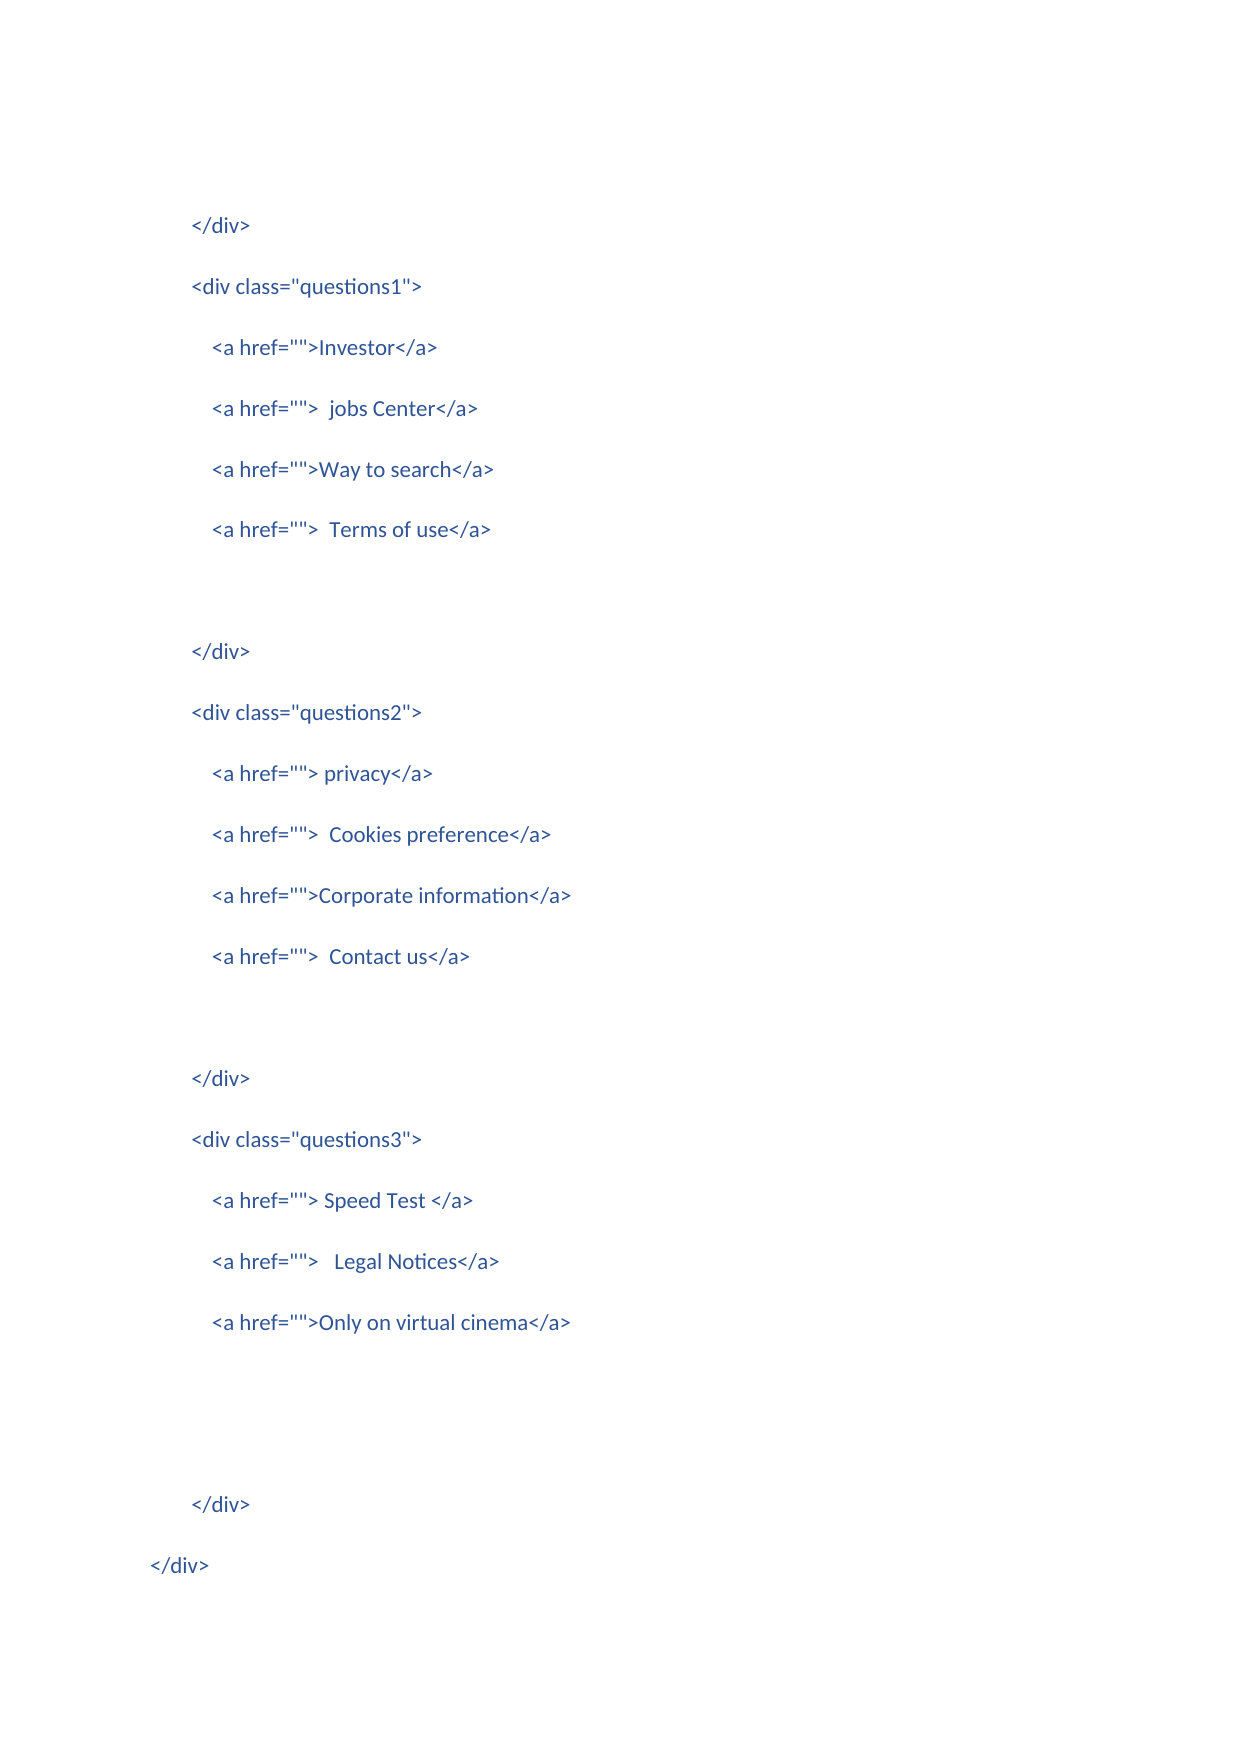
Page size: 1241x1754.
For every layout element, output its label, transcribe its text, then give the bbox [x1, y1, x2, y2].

text </div> [150, 1064, 1090, 1092]
text </div> [150, 1552, 1090, 1579]
text <a href="">Way to search</a> [150, 455, 1090, 483]
text <a href=""> Cookies preference</a> [150, 820, 1090, 848]
text <div class="questions1"> [150, 272, 1090, 300]
text <a href=""> Speed Test </a> [150, 1186, 1090, 1214]
text <a href="">Corporate information</a> [150, 881, 1090, 909]
text <a href="">Only on virtual cinema</a> [150, 1308, 1090, 1336]
text <div class="questions2"> [150, 698, 1090, 726]
text <div class="questions3"> [150, 1125, 1090, 1153]
text <a href=""> Legal Notices</a> [150, 1247, 1090, 1275]
text <a href="">Investor</a> [150, 333, 1090, 361]
text </div> [150, 1491, 1090, 1519]
text <a href=""> privacy</a> [150, 759, 1090, 787]
text <a href=""> Contact us</a> [150, 942, 1090, 970]
text </div> [150, 637, 1090, 666]
text <a href=""> jobs Center</a> [150, 394, 1090, 422]
text </div> [150, 211, 1090, 239]
text <a href=""> Terms of use</a> [150, 516, 1090, 544]
